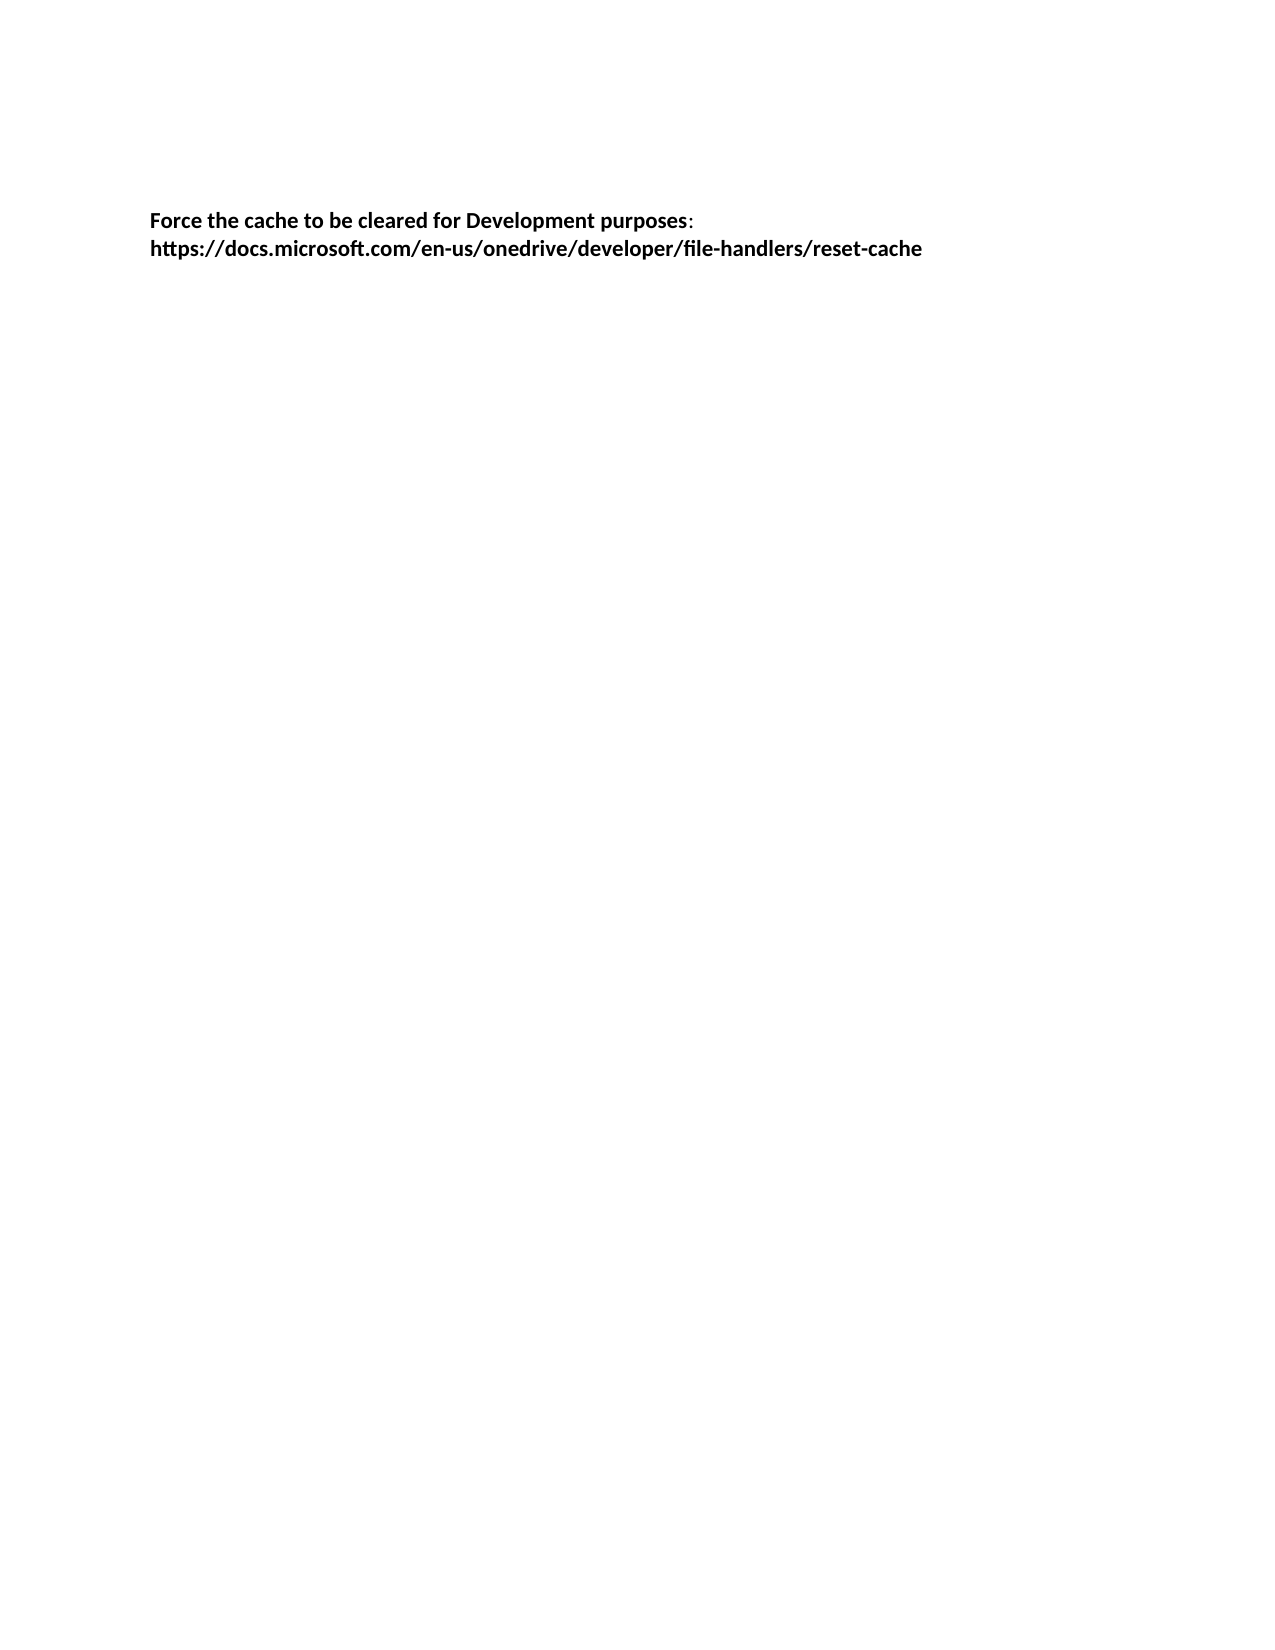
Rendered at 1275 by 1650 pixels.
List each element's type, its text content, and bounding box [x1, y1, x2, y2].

text Force the cache to be cleared for Development purposes: [150, 206, 1125, 234]
text https://docs.microsoft.com/en-us/onedrive/developer/file-handlers/reset-cache [150, 234, 1125, 262]
